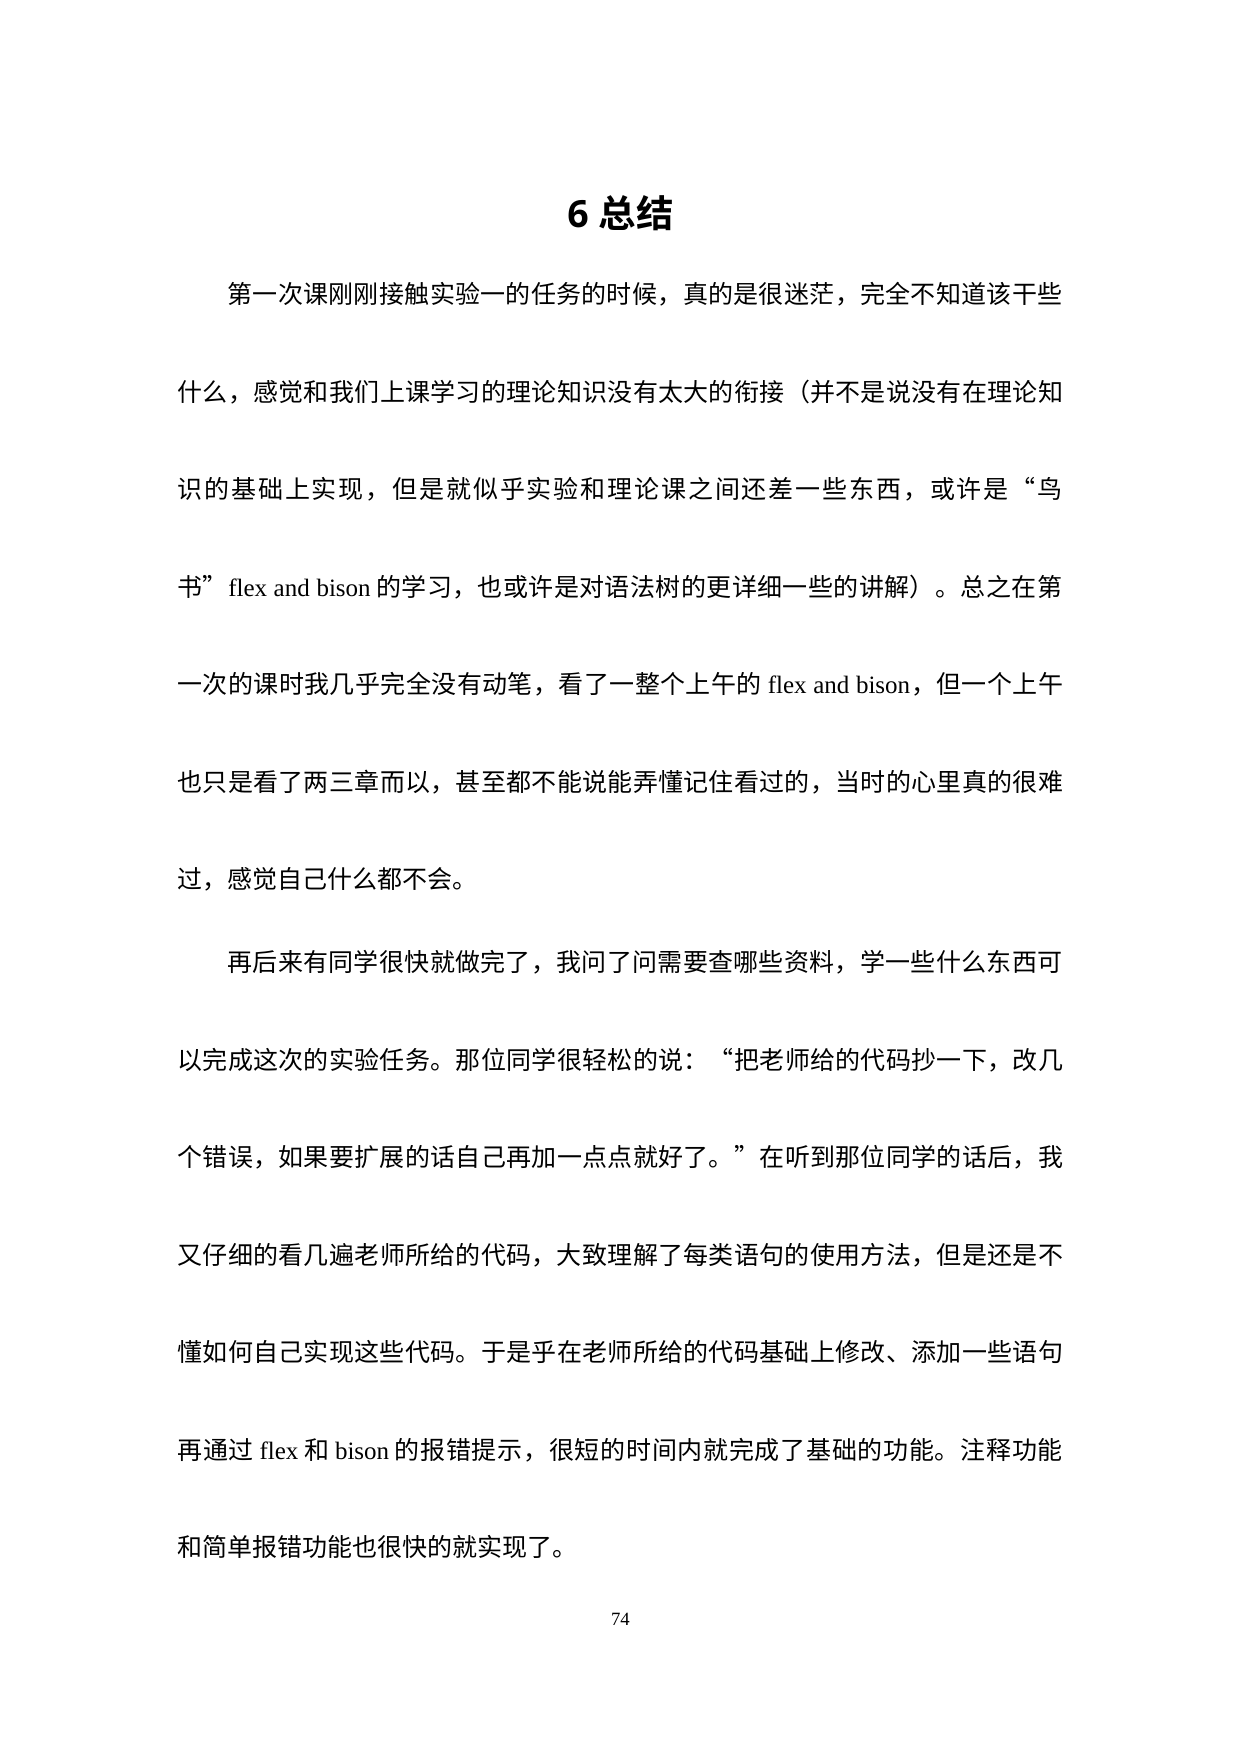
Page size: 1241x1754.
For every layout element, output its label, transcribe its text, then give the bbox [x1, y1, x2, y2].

text 再后来有同学很快就做完了，我问了问需要查哪些资料，学一些什么东西可以完成这次的实验任务。那位同学很轻松的说：“把老师给的代码抄一下，改几个错误，如果要扩展的话自己再加一点点就好了。”在听到那位同学的话后，我又仔细的看几遍老师所给的代码，大致理解了每类语句的使用方法，但是还是不懂如何自己实现这些代码。于是乎在老师所给的代码基础上修改、添加一些语句，再通过flex和bison的报错提示，很短的时间内就完成了基础的功能。注释功能和简单报错功能也很快的就实现了。 [177, 928, 1063, 1578]
text 6 总结 [177, 179, 1063, 244]
text 第一次课刚刚接触实验一的任务的时候，真的是很迷茫，完全不知道该干些什么，感觉和我们上课学习的理论知识没有太大的衔接（并不是说没有在理论知识的基础上实现，但是就似乎实验和理论课之间还差一些东西，或许是“鸟书”flex and bison的学习，也或许是对语法树的更详细一些的讲解）。总之在第一次的课时我几乎完全没有动笔，看了一整个上午的flex and bison，但一个上午也只是看了两三章而以，甚至都不能说能弄懂记住看过的，当时的心里真的很难过，感觉自己什么都不会。 [177, 260, 1063, 910]
